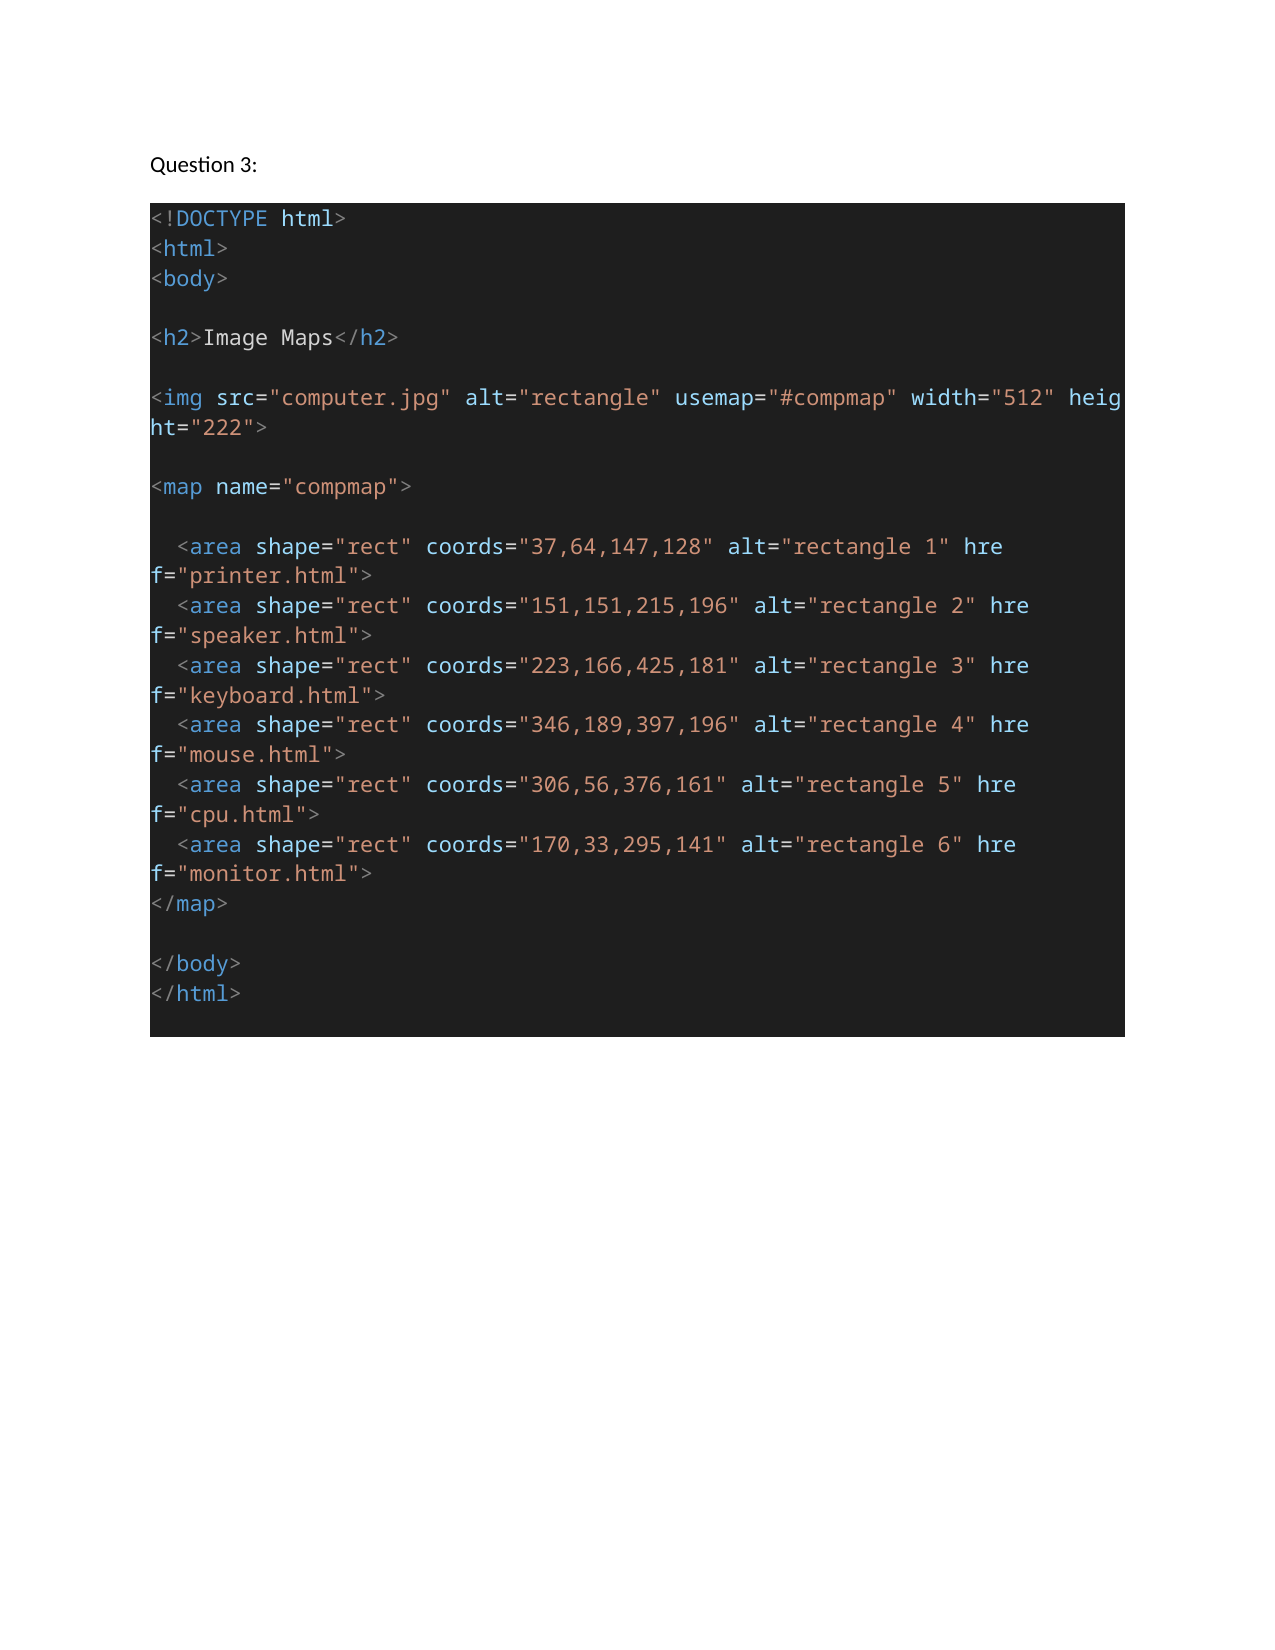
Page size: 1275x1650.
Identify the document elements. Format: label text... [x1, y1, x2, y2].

text <area shape="rect" coords="306,56,376,161" alt="rectangle 5" href="cpu.html"> [150, 769, 1125, 829]
text Question 3: [150, 150, 1125, 178]
text <html> [150, 233, 1125, 263]
text <area shape="rect" coords="170,33,295,141" alt="rectangle 6" href="monitor.html"> [150, 829, 1125, 888]
text </body> [150, 948, 1125, 978]
text <img src="computer.jpg" alt="rectangle" usemap="#compmap" width="512" height="222"> [150, 382, 1125, 441]
text <h2>Image Maps</h2> [150, 322, 1125, 352]
text <!DOCTYPE html> [150, 203, 1125, 233]
text </map> [150, 888, 1125, 918]
text <map name="compmap"> [150, 471, 1125, 501]
text <area shape="rect" coords="151,151,215,196" alt="rectangle 2" href="speaker.html"> [150, 590, 1125, 650]
text <area shape="rect" coords="37,64,147,128" alt="rectangle 1" href="printer.html"> [150, 531, 1125, 590]
text <area shape="rect" coords="346,189,397,196" alt="rectangle 4" href="mouse.html"> [150, 709, 1125, 769]
text </html> [150, 978, 1125, 1007]
text <area shape="rect" coords="223,166,425,181" alt="rectangle 3" href="keyboard.html"> [150, 650, 1125, 709]
text <body> [150, 263, 1125, 292]
